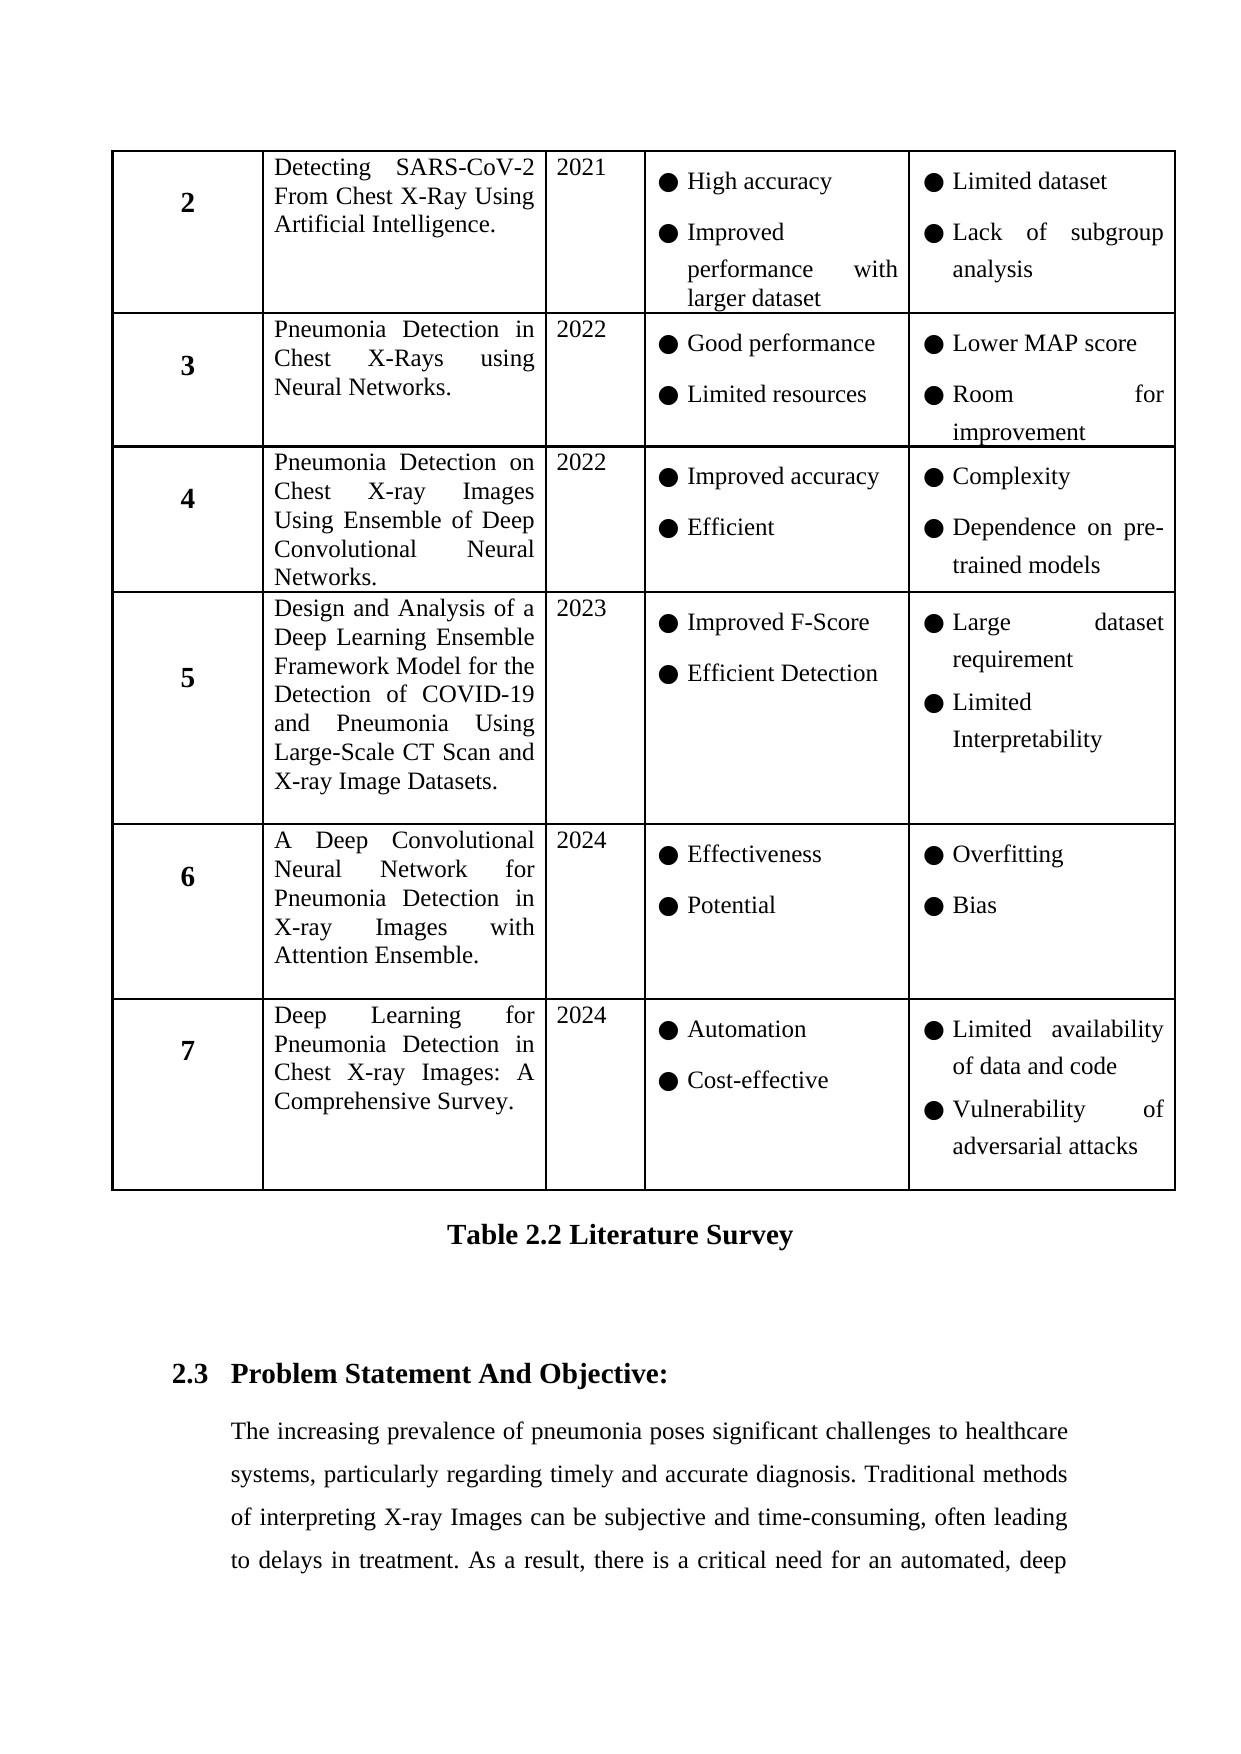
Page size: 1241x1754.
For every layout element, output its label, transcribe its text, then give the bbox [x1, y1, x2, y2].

table_cell 2022 [547, 314, 644, 445]
table_cell Limited dataset Lack of subgroup analysis [910, 152, 1174, 312]
table_cell 2 [114, 152, 262, 312]
table_cell Overfitting Bias [910, 825, 1174, 998]
table_cell High accuracy Improved performance with larger dataset [646, 152, 908, 312]
table_cell 7 [114, 1000, 262, 1189]
table_cell Detecting SARS-CoV-2 From Chest X-Ray Using Artificial Intelligence. [264, 152, 545, 312]
table_cell Improved F-Score Efficient Detection [646, 593, 908, 823]
table_cell 2024 [547, 825, 644, 998]
table_cell 6 [114, 825, 262, 998]
table_cell Design and Analysis of a Deep Learning Ensemble Framework Model for the Detection of COVID-19 and Pneumonia Using Large-Scale CT Scan and X-ray Image Datasets. [264, 593, 545, 823]
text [231, 1416, 1069, 1574]
list Problem Statement And Objective: [172, 1356, 1128, 1390]
table_cell Pneumonia Detection in Chest X-Rays using Neural Networks. [264, 314, 545, 445]
table_cell Pneumonia Detection on Chest X-ray Images Using Ensemble of Deep Convolutional Neural Networks. [264, 448, 545, 591]
table_cell A Deep Convolutional Neural Network for Pneumonia Detection in X-ray Images with Attention Ensemble. [264, 825, 545, 998]
table_cell 4 [114, 448, 262, 591]
table_cell 2023 [547, 593, 644, 823]
table_cell 5 [114, 593, 262, 823]
table_cell 2021 [547, 152, 644, 312]
table_cell 2024 [547, 1000, 644, 1189]
table_cell Effectiveness Potential [646, 825, 908, 998]
table_cell Automation Cost-effective [646, 1000, 908, 1189]
table_cell Deep Learning for Pneumonia Detection in Chest X-ray Images: A Comprehensive Survey. [264, 1000, 545, 1189]
text Table 2.2 Literature Survey [172, 1217, 1069, 1251]
table_cell Limited availability of data and code Vulnerability of adversarial attacks [910, 1000, 1174, 1189]
table_cell 2022 [547, 448, 644, 591]
table_cell Improved accuracy Efficient [646, 448, 908, 591]
table_cell Complexity Dependence on pre-trained models [910, 448, 1174, 591]
table_cell Good performance Limited resources [646, 314, 908, 445]
table_cell 3 [114, 314, 262, 445]
table_cell Large dataset requirement Limited Interpretability [910, 593, 1174, 823]
table_cell Lower MAP score Room for improvement [910, 314, 1174, 445]
